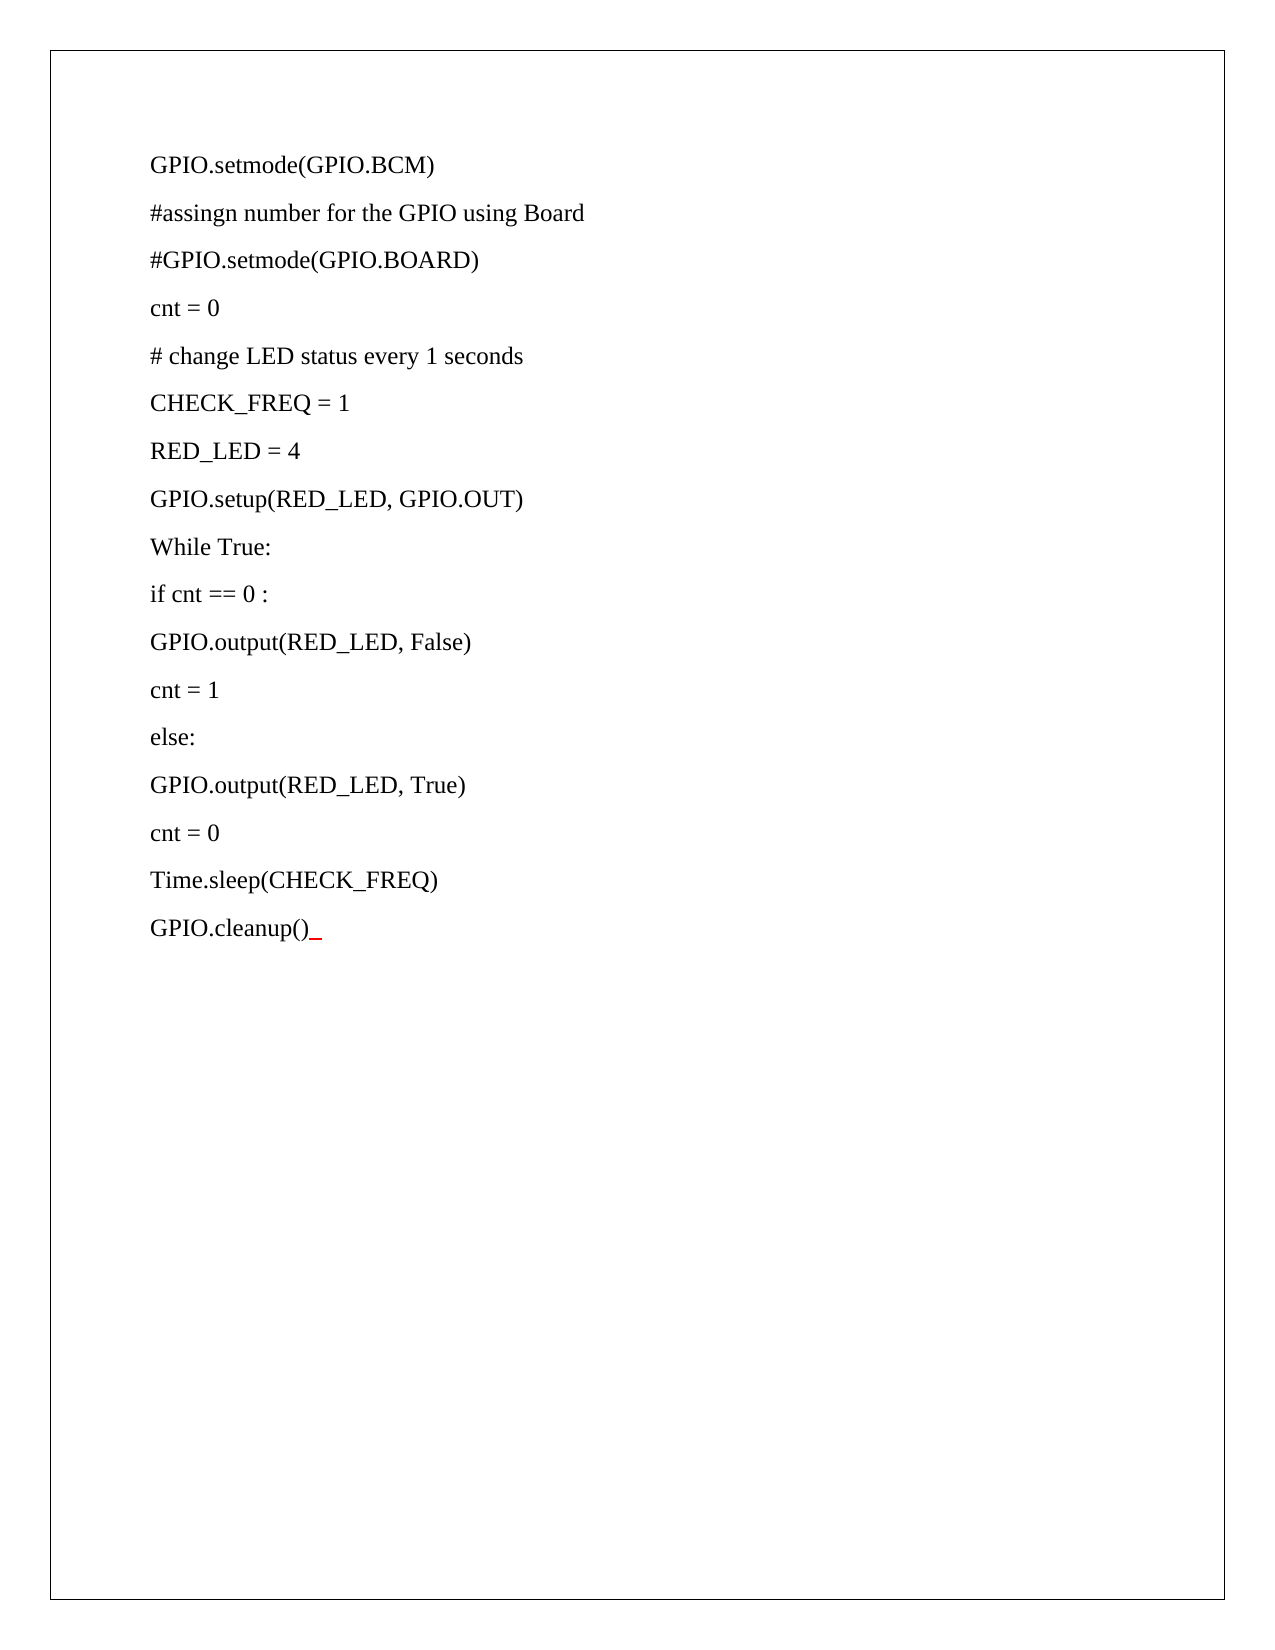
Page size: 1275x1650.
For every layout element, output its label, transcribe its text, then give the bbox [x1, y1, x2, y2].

text #GPIO.setmode(GPIO.BOARD) [150, 245, 1125, 274]
text cnt = 0 [150, 293, 1125, 322]
text While True: [150, 532, 1125, 560]
text cnt = 1 [150, 675, 1125, 703]
text if cnt == 0 : [150, 579, 1125, 608]
text Time.sleep(CHECK_FREQ) [150, 866, 1125, 894]
text GPIO.output(RED_LED, False) [150, 627, 1125, 656]
text GPIO.setup(RED_LED, GPIO.OUT) [150, 484, 1125, 513]
text cnt = 0 [150, 818, 1125, 847]
text GPIO.setmode(GPIO.BCM) [150, 150, 1125, 179]
text RED_LED = 4 [150, 436, 1125, 465]
text else: [150, 722, 1125, 751]
text GPIO.cleanup() [150, 913, 1125, 942]
text GPIO.output(RED_LED, True) [150, 770, 1125, 799]
text #assingn number for the GPIO using Board [150, 198, 1125, 226]
text CHECK_FREQ = 1 [150, 388, 1125, 417]
text # change LED status every 1 seconds [150, 341, 1125, 369]
